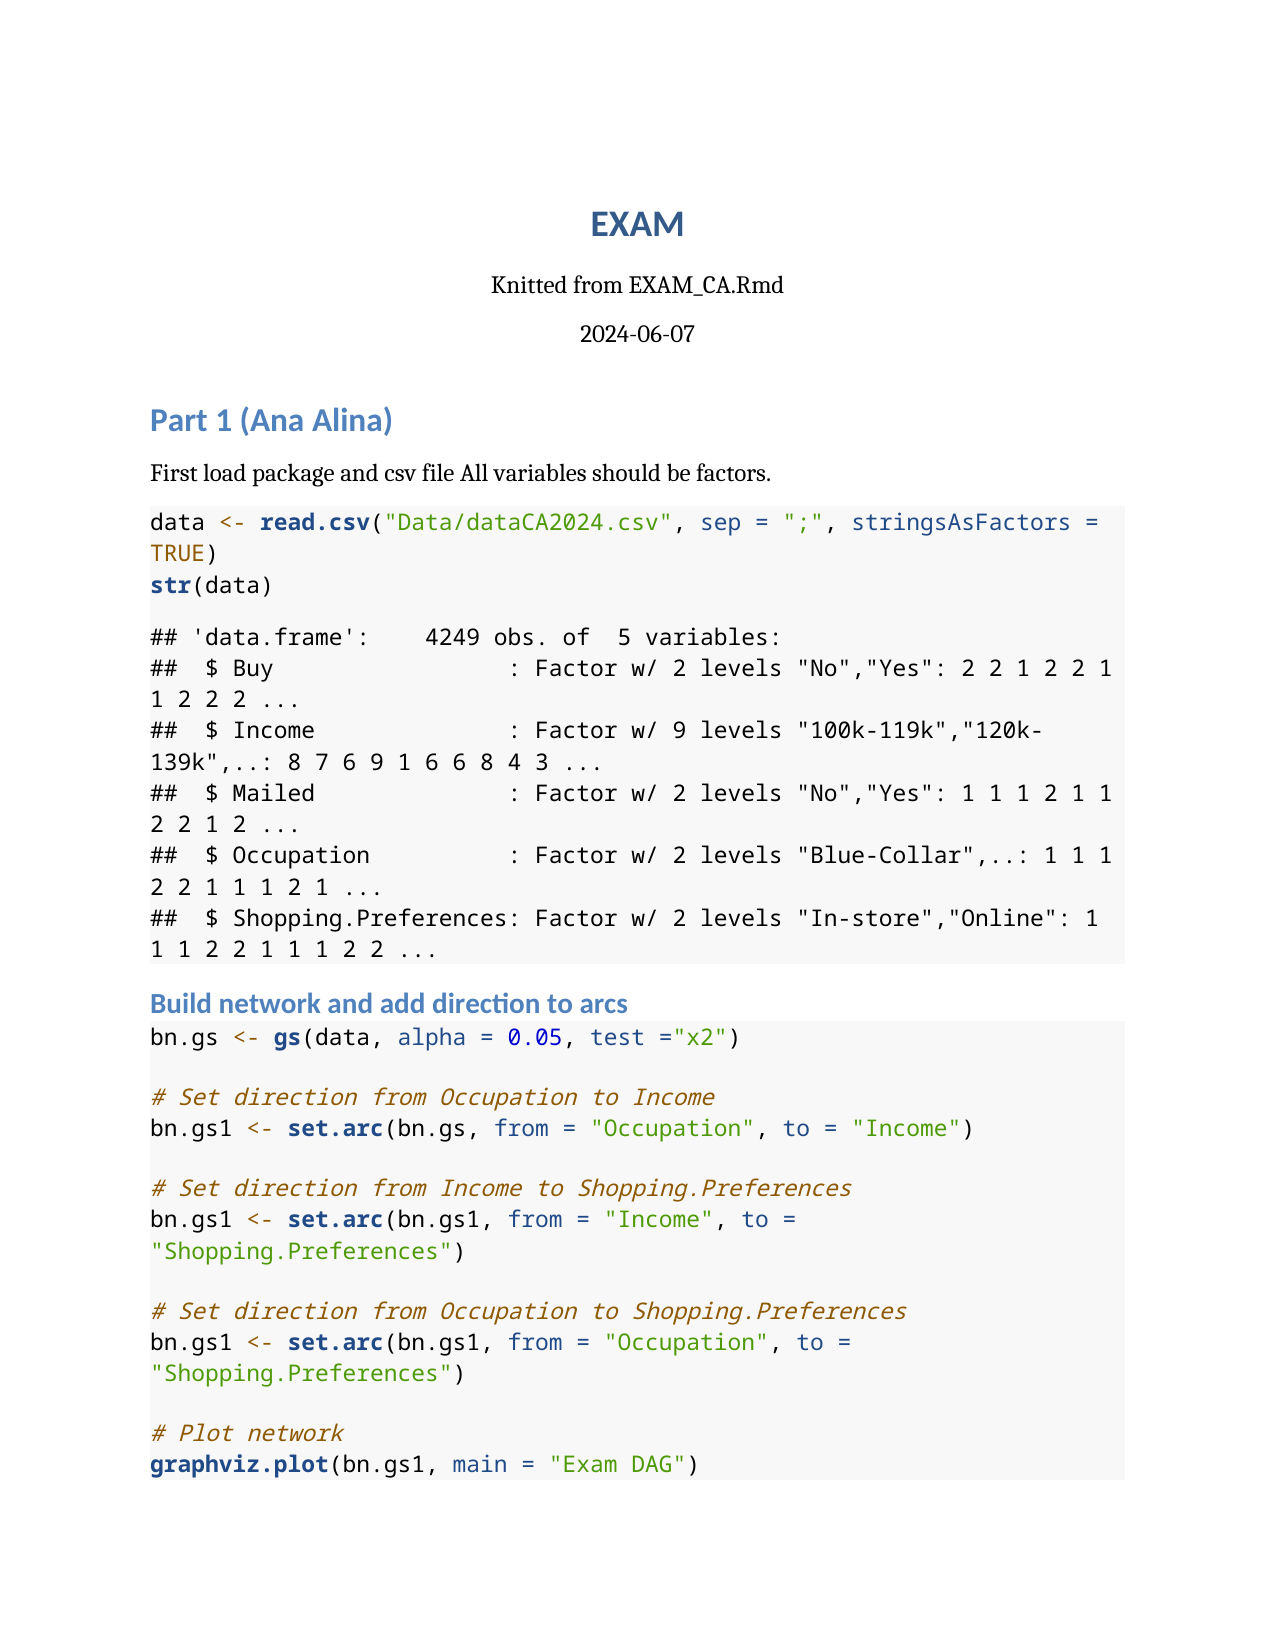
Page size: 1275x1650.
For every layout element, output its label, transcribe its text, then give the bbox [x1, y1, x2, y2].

text ## 'data.frame': 4249 obs. of 5 variables: ## $ Buy : Factor w/ 2 levels "No","Yes": 2 2 1 2 2 1 1 2 2 2 ... ## $ Income : Factor w/ 9 levels "100k-119k","120k-139k",..: 8 7 6 9 1 6 6 8 4 3 ... ## $ Mailed : Factor w/ 2 levels "No","Yes": 1 1 1 2 1 1 2 2 1 2 ... ## $ Occupation : Factor w/ 2 levels "Blue-Collar",..: 1 1 1 2 2 1 1 1 2 1 ... ## $ Shopping.Preferences: Factor w/ 2 levels "In-store","Online": 1 1 1 2 2 1 1 1 2 2 ... [150, 621, 1125, 964]
text 2024-06-07 [150, 320, 1125, 349]
subtitle Build network and add direction to arcs [150, 985, 1125, 1021]
text First load package and csv file All variables should be factors. [150, 459, 1125, 487]
text bn.gs <- gs(data, alpha = 0.05, test ="x2") # Set direction from Occupation to Income bn.gs1 <- set.arc(bn.gs, from = "Occupation", to = "Income") # Set direction from Income to Shopping.Preferences bn.gs1 <- set.arc(bn.gs1, from = "Income", to = "Shopping.Preferences") # Set direction from Occupation to Shopping.Preferences bn.gs1 <- set.arc(bn.gs1, from = "Occupation", to = "Shopping.Preferences") # Plot network graphviz.plot(bn.gs1, main = "Exam DAG") [150, 1021, 1125, 1480]
text data <- read.csv("Data/dataCA2024.csv", sep = ";", stringsAsFactors = TRUE) str(data) [150, 506, 1125, 600]
text Knitted from EXAM_CA.Rmd [150, 271, 1125, 299]
subtitle Part 1 (Ana Alina) [150, 399, 1125, 440]
title EXAM [150, 200, 1125, 246]
